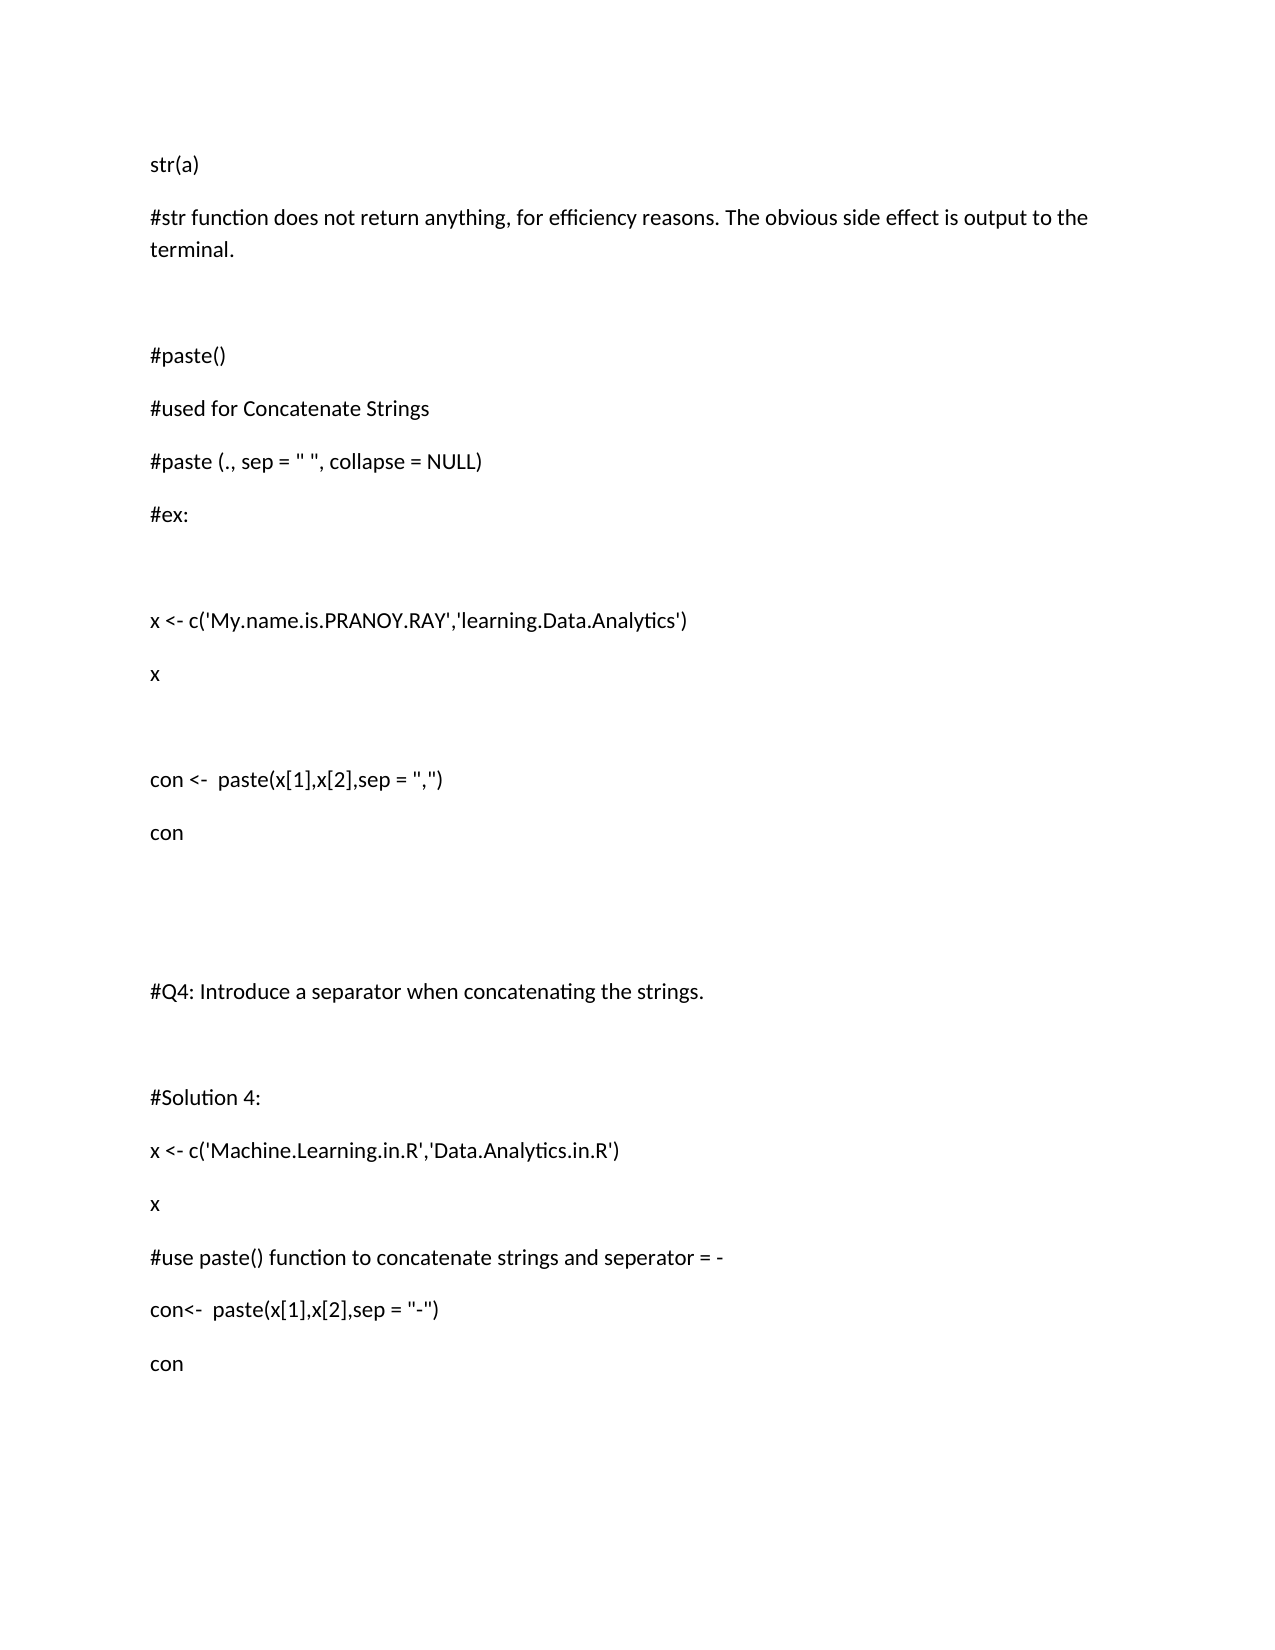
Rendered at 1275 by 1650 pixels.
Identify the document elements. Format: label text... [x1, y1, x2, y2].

text #paste() [150, 341, 1125, 369]
text con <- paste(x[1],x[2],sep = ",") [150, 765, 1125, 793]
text x [150, 1189, 1125, 1218]
text con<- paste(x[1],x[2],sep = "-") [150, 1296, 1125, 1324]
text #str function does not return anything, for efficiency reasons. The obvious side effect is output to the terminal. [150, 203, 1125, 263]
text #Solution 4: [150, 1083, 1125, 1112]
text #ex: [150, 500, 1125, 528]
text x <- c('Machine.Learning.in.R','Data.Analytics.in.R') [150, 1137, 1125, 1164]
text #use paste() function to concatenate strings and seperator = - [150, 1243, 1125, 1271]
text con [150, 1349, 1125, 1377]
text #Q4: Introduce a separator when concatenating the strings. [150, 977, 1125, 1006]
text #used for Concatenate Strings [150, 394, 1125, 422]
text #paste (., sep = " ", collapse = NULL) [150, 447, 1125, 475]
text str(a) [150, 150, 1125, 178]
text con [150, 818, 1125, 846]
text x <- c('My.name.is.PRANOY.RAY','learning.Data.Analytics') [150, 606, 1125, 634]
text x [150, 659, 1125, 687]
